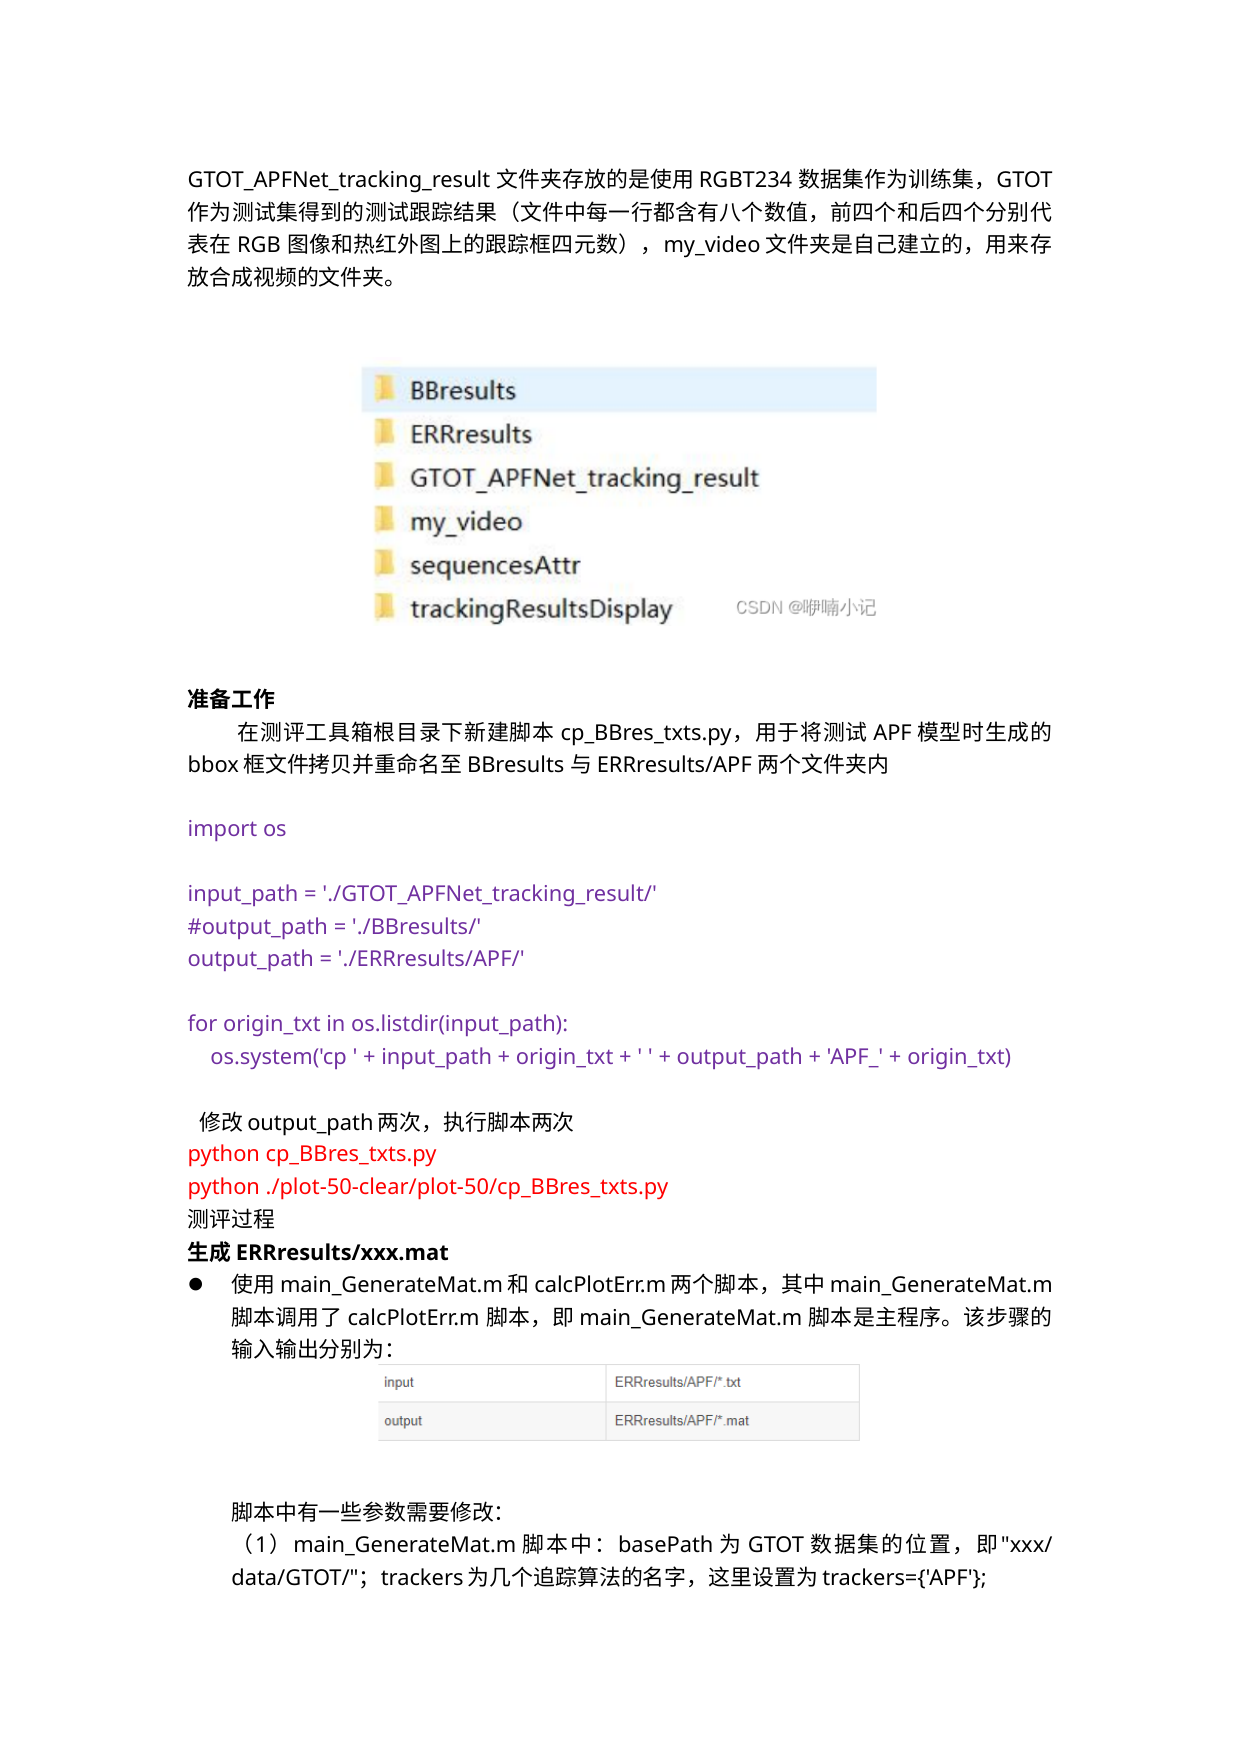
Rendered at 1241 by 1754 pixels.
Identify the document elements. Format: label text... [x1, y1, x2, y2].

text for origin_txt in os.listdir(input_path): [187, 1007, 1053, 1039]
text #output_path = './BBresults/' [187, 909, 1053, 942]
text 生成ERRresults/xxx.mat [187, 1234, 1053, 1267]
list 使用main_GenerateMat.m和calcPlotErr.m两个脚本，其中main_GenerateMat.m 脚本调用了 calcPlotErr.m 脚本，即main_GenerateMat.m 脚本是主程序。该步骤的输入输出分别为： [187, 1267, 1053, 1364]
text 修改output_path两次，执行脚本两次 [187, 1104, 1053, 1137]
text 测评过程 [187, 1202, 1053, 1234]
text output_path = './ERRresults/APF/' [187, 942, 1053, 974]
text input_path = './GTOT_APFNet_tracking_result/' [187, 877, 1053, 909]
text （1）main_GenerateMat.m脚本中：basePath为GTOT数据集的位置，即"xxx/data/GTOT/"；trackers为几个追踪算法的名字，这里设置为trackers={'APF'}; [231, 1527, 1053, 1592]
picture [348, 357, 892, 626]
text python ./plot-50-clear/plot-50/cp_BBres_txts.py [187, 1169, 1053, 1202]
text 准备工作 [187, 682, 1053, 714]
text import os [187, 812, 1053, 844]
text os.system('cp ' + input_path + origin_txt + ' ' + output_path + 'APF_' + origin_txt) [187, 1039, 1053, 1104]
text 脚本中有一些参数需要修改： [231, 1494, 1053, 1527]
text 在测评工具箱根目录下新建脚本cp_BBres_txts.py，用于将测试APF模型时生成的bbox框文件拷贝并重命名至 BBresults 与 ERRresults/APF 两个文件夹内 [187, 714, 1053, 779]
text python cp_BBres_txts.py [187, 1137, 1053, 1169]
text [187, 162, 1053, 292]
